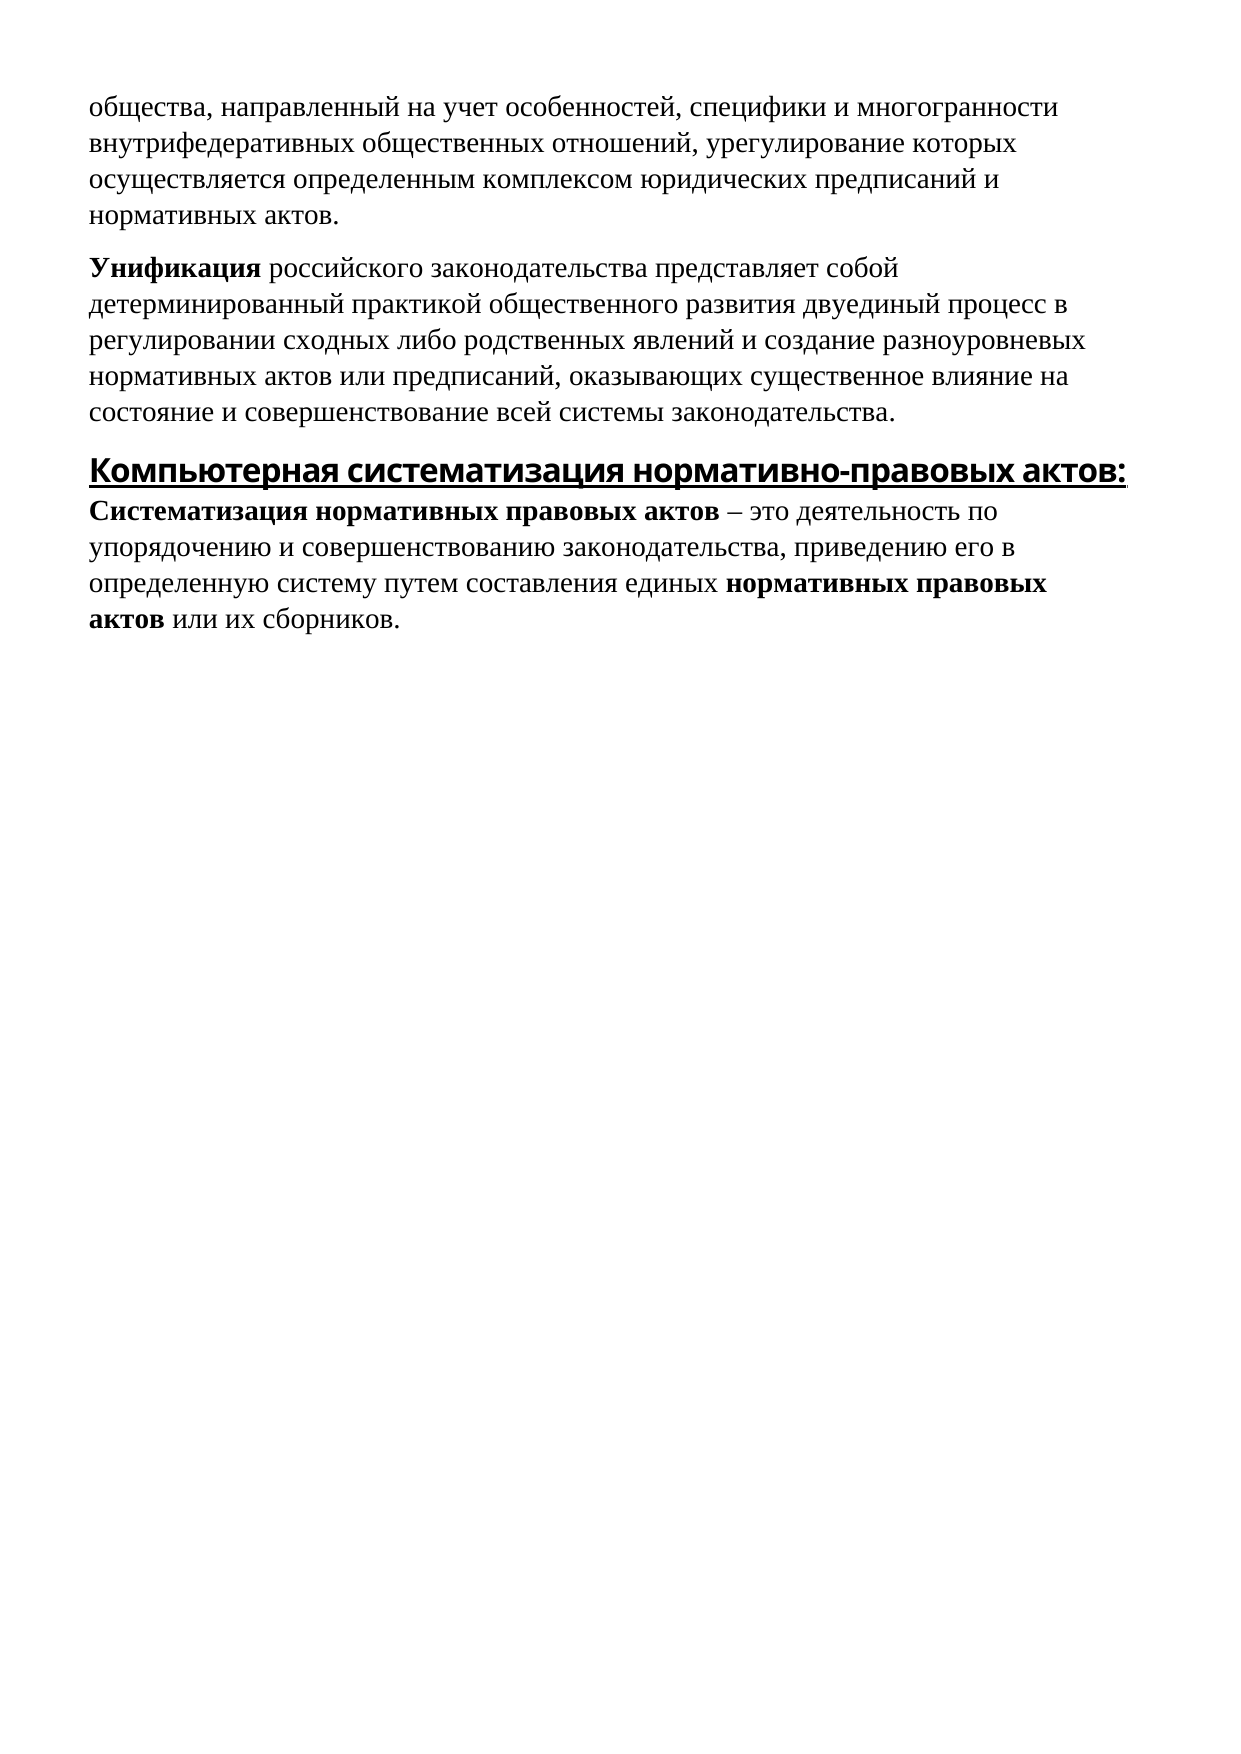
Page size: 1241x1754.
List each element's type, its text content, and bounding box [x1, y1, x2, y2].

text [89, 89, 1152, 231]
text Систематизация нормативных правовых актов – это деятельность по упорядочению и совершенствованию законодательства, приведению его в определенную систему путем составления единых нормативных правовых актов или их сборников. [89, 493, 1152, 635]
title Компьютерная систематизация нормативно-правовых актов: [89, 447, 1152, 493]
text Унификация российского законодательства представляет собой детерминированный практикой общественного развития двуединый процесс в регулировании сходных либо родственных явлений и создание разноуровневых нормативных актов или предписаний, оказывающих существенное влияние на состояние и совершенствование всей системы законодательства. [89, 250, 1152, 428]
